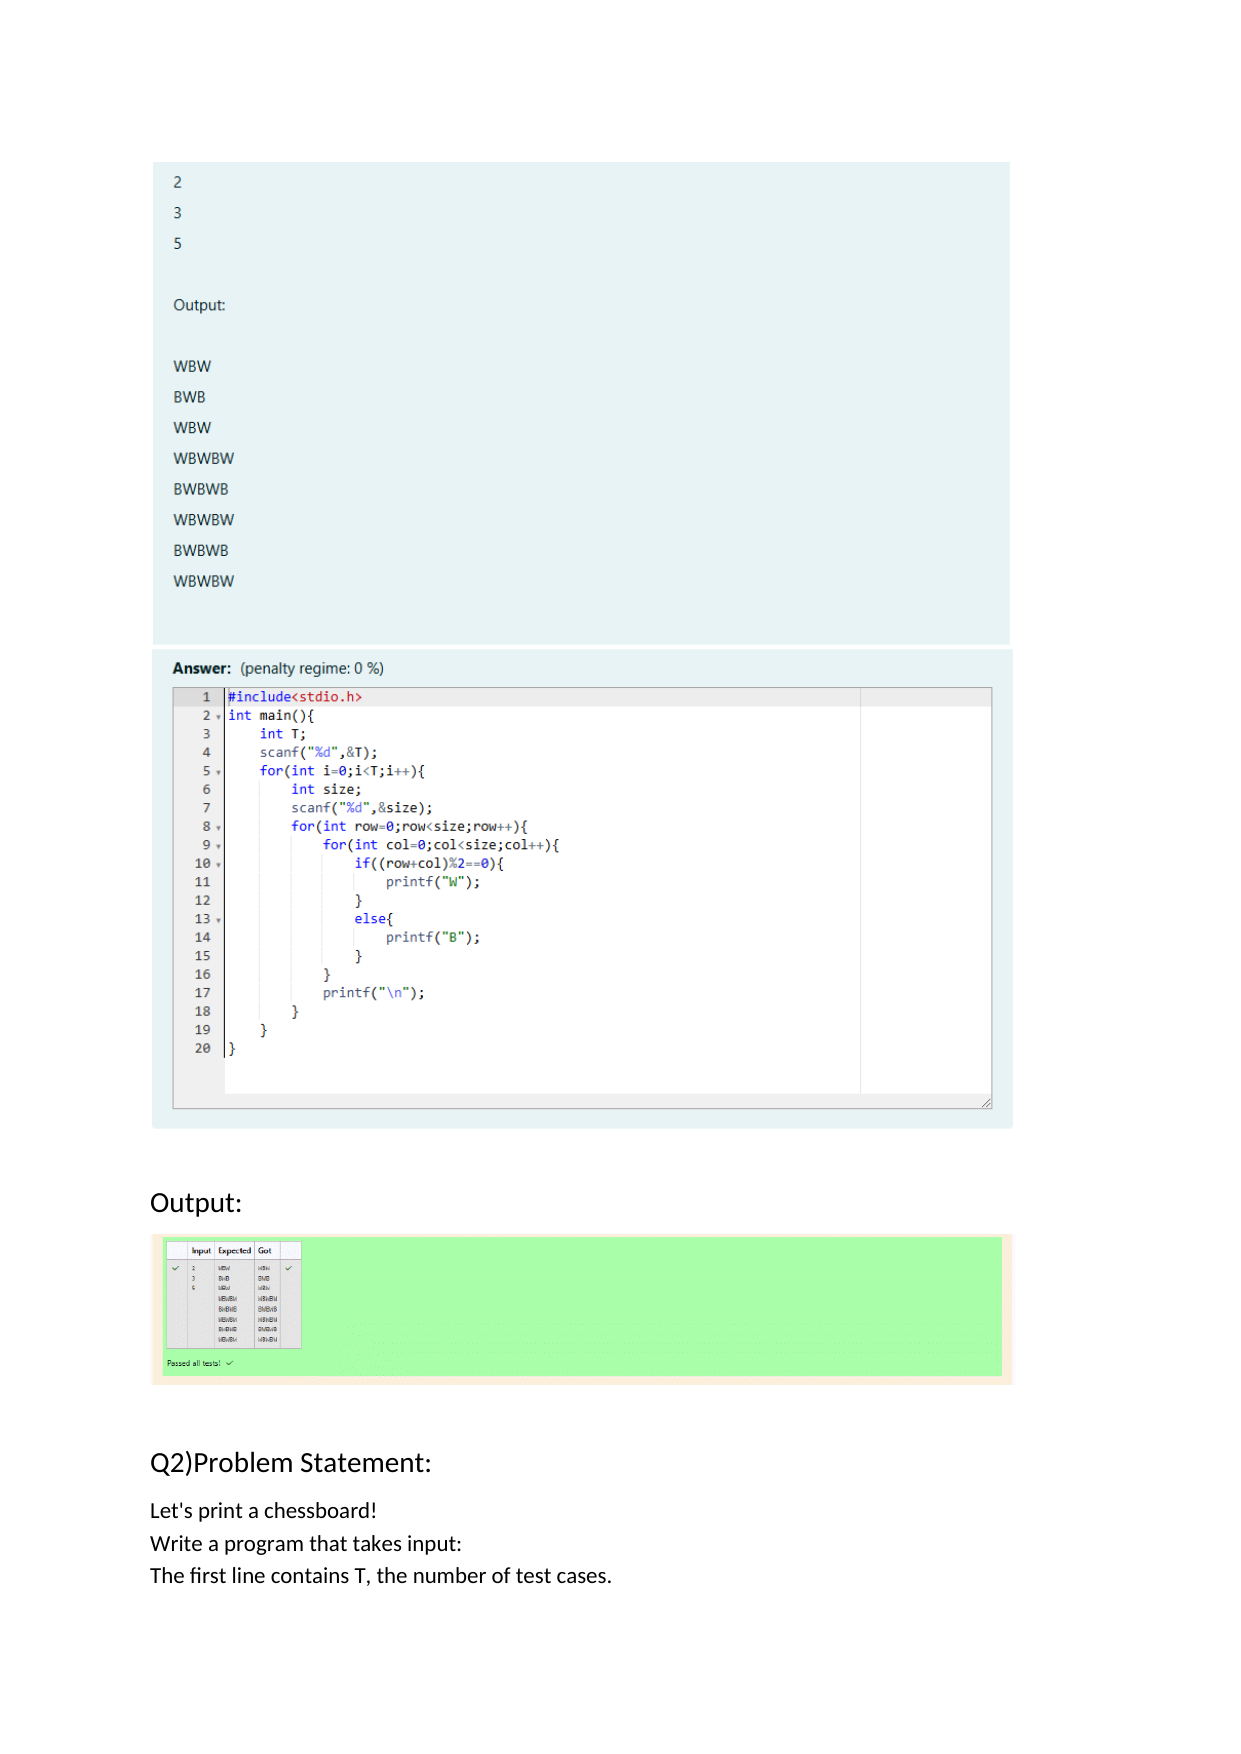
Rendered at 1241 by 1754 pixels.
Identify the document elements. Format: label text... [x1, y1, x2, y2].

text Let's print a chessboard! [150, 1494, 1090, 1527]
text Write a program that takes input: [150, 1527, 1090, 1559]
text Q2)Problem Statement: [150, 1429, 1090, 1494]
text Output: [150, 1169, 1090, 1234]
picture [150, 162, 1015, 645]
picture [150, 649, 1015, 1140]
text The first line contains T, the number of test cases. [150, 1559, 1090, 1592]
